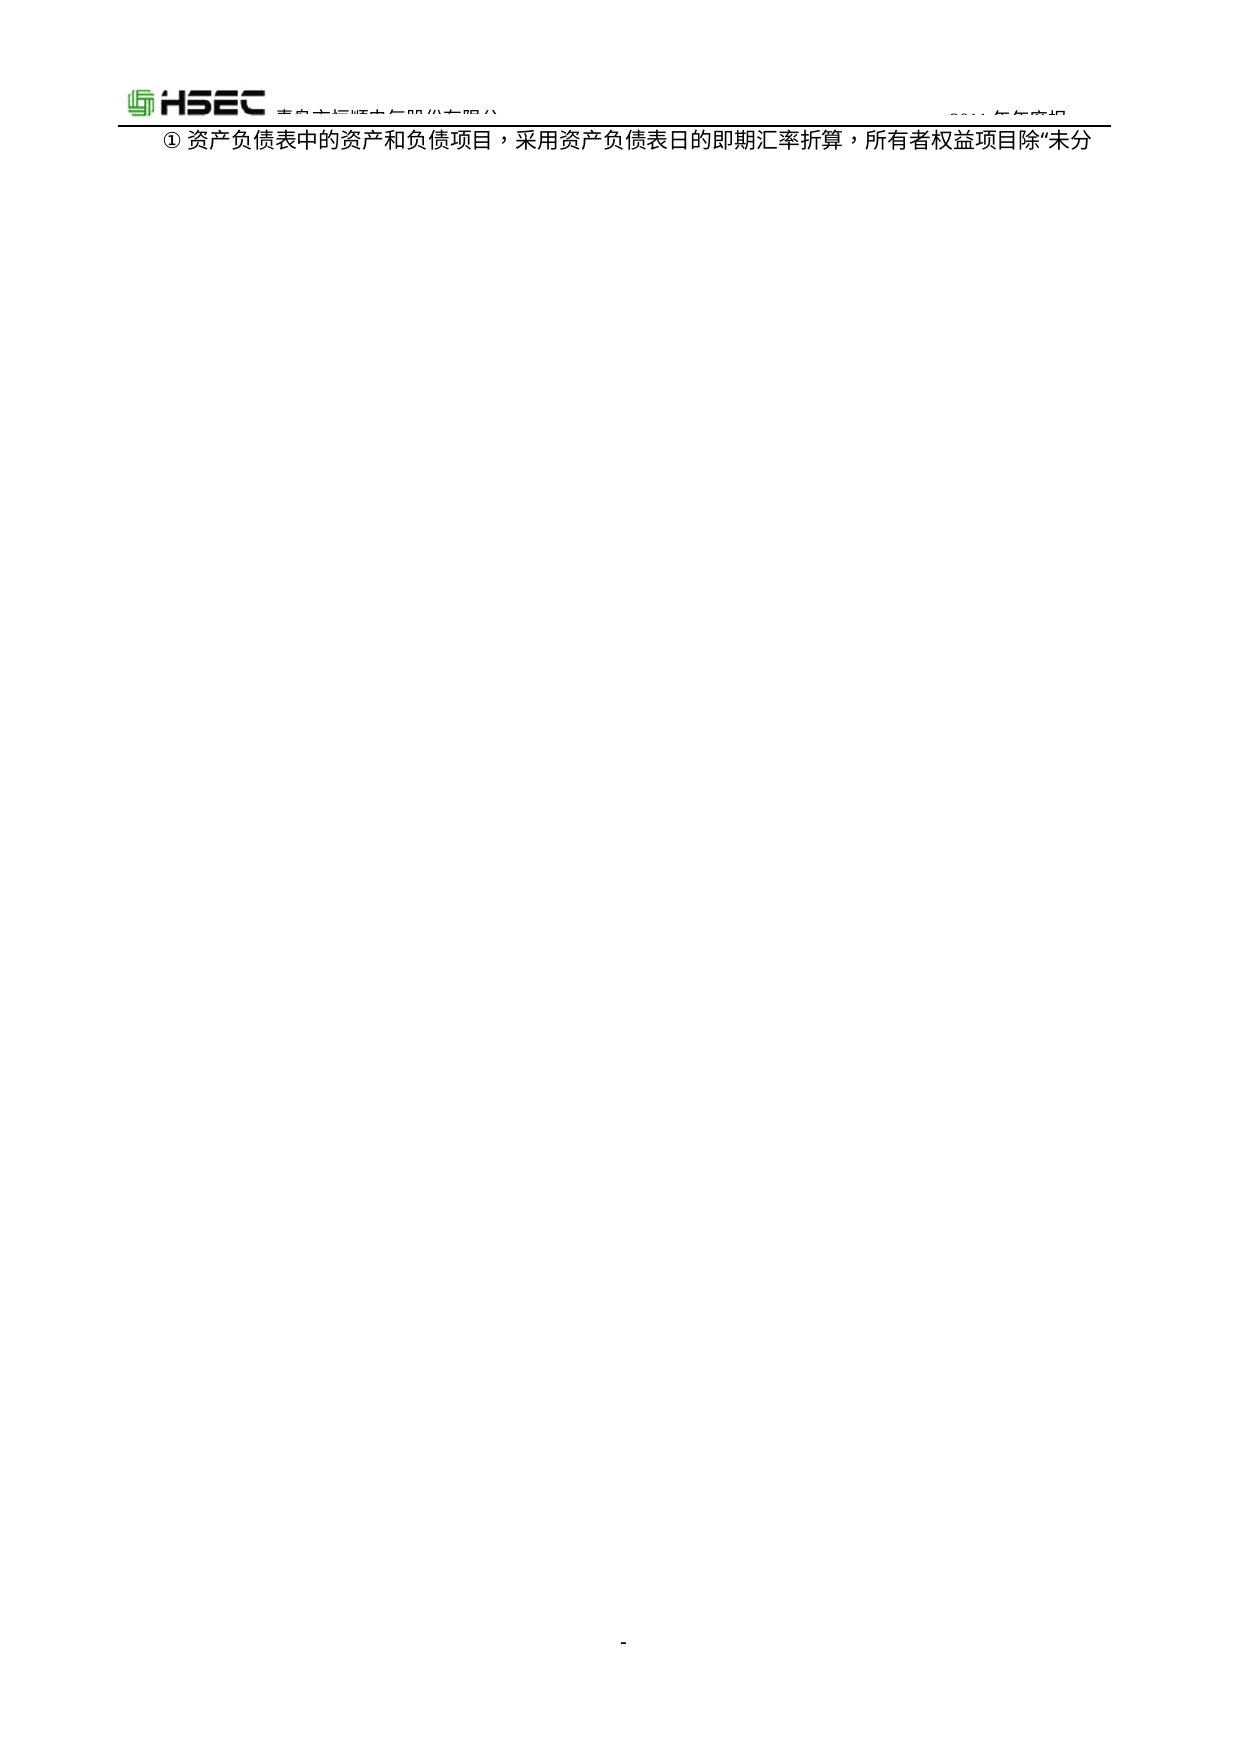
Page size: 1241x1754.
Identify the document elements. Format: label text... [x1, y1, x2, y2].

text ① 资产负债表中的资产和负债项目，采用资产负债表日的即期汇率折算，所有者权益项目除“未分 [162, 125, 1134, 155]
picture [118, 87, 266, 118]
